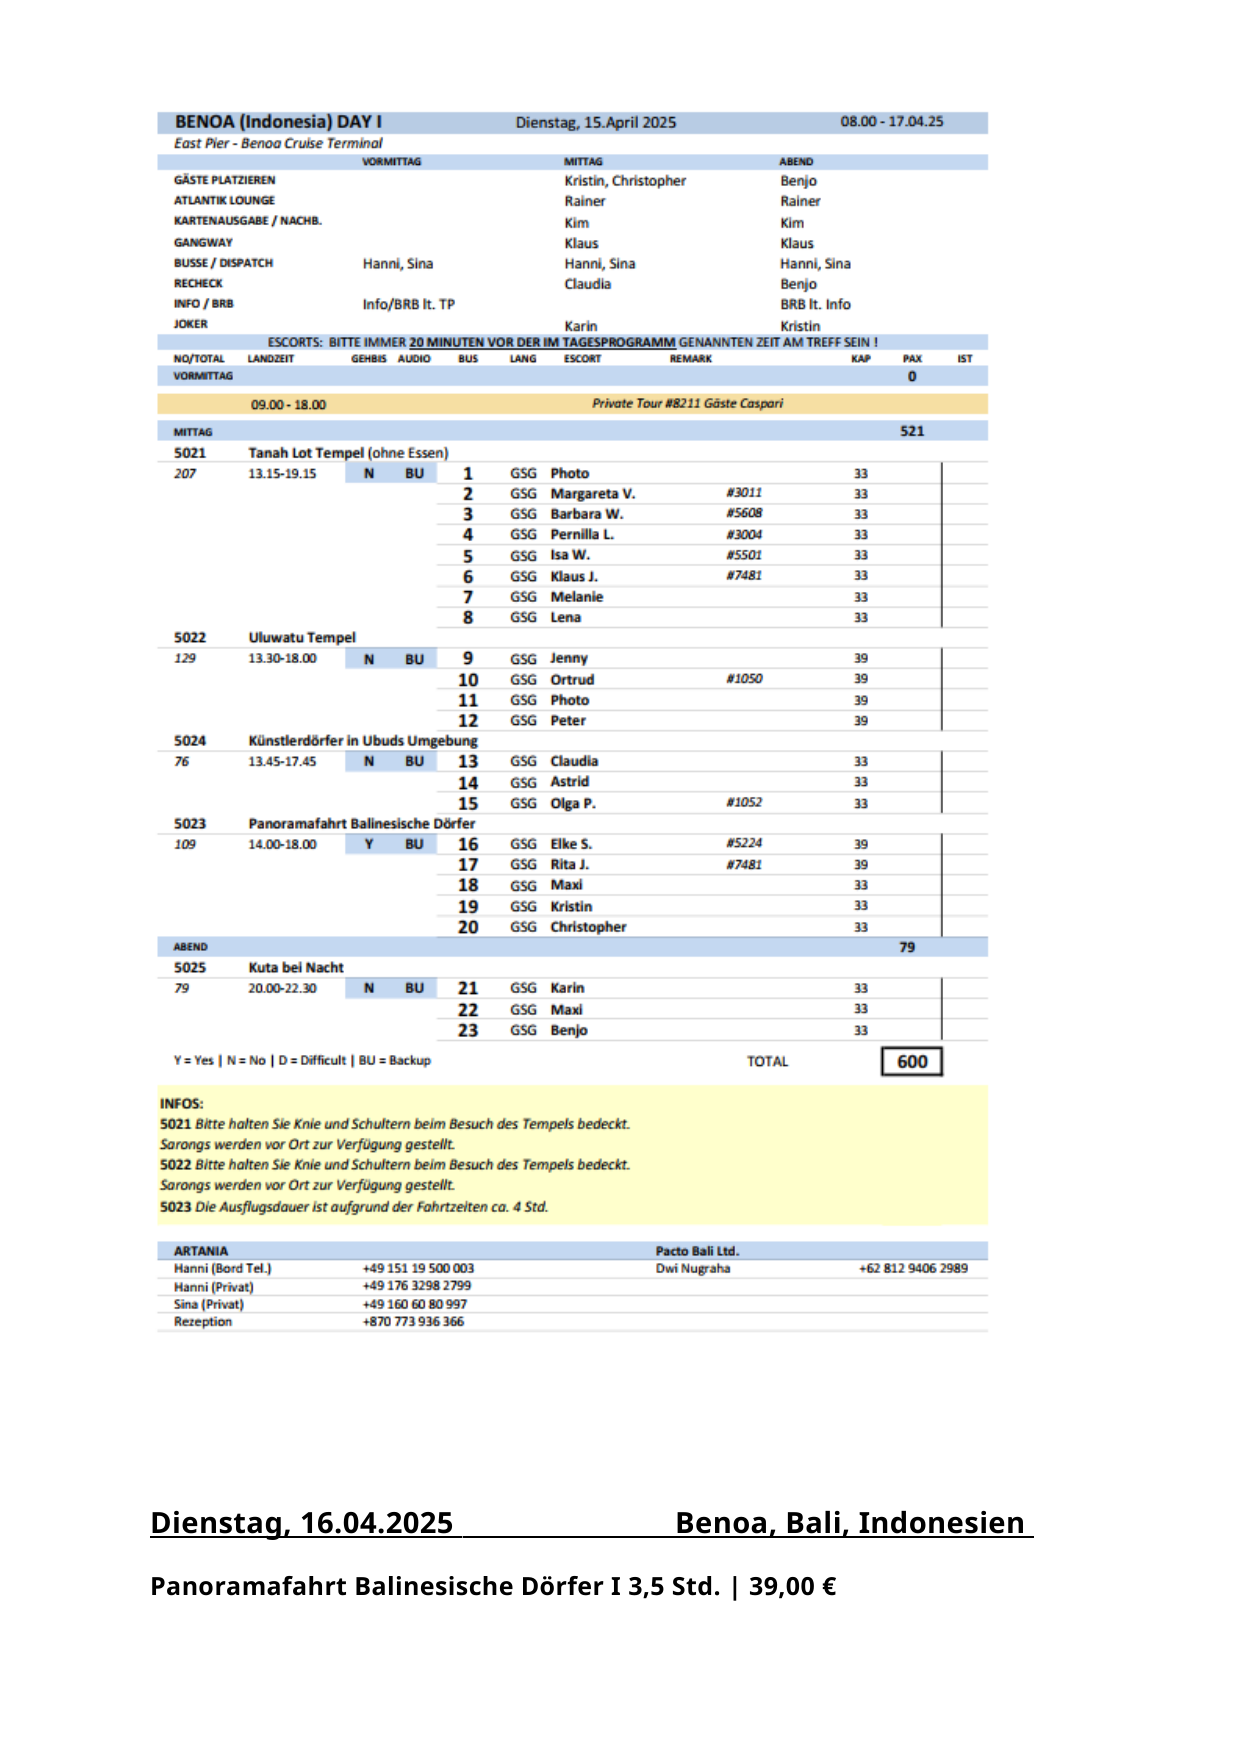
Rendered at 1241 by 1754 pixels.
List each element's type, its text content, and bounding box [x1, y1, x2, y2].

text Panoramafahrt Balinesische Dörfer I 3,5 Std. | 39,00 € [150, 1569, 1090, 1603]
picture [150, 103, 1004, 1345]
text Dienstag, 16.04.2025 Benoa, Bali, Indonesien [150, 1502, 1090, 1542]
